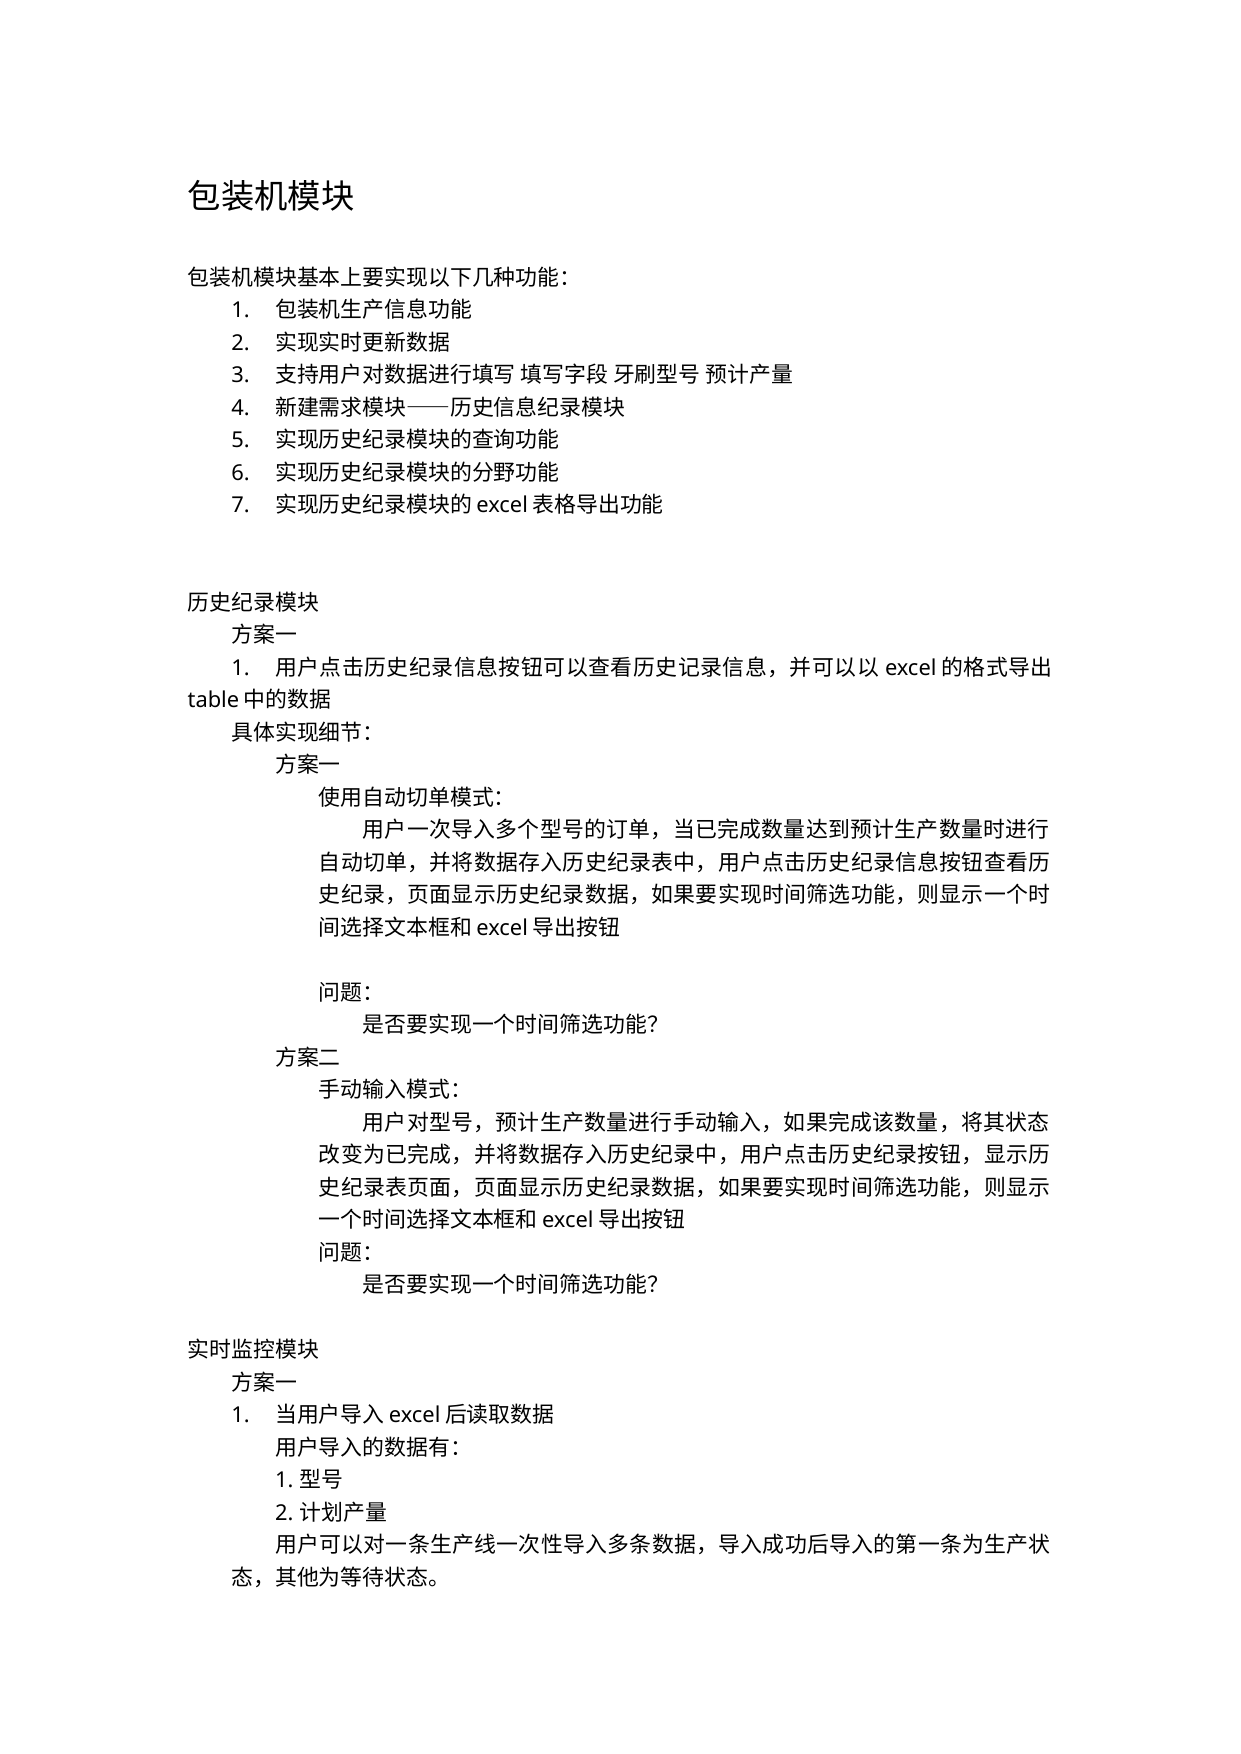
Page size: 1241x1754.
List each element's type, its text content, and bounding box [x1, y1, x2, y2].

text 方案一 [187, 617, 1053, 649]
text 包装机模块 [187, 162, 1053, 227]
text 用户一次导入多个型号的订单，当已完成数量达到预计生产数量时进行自动切单，并将数据存入历史纪录表中，用户点击历史纪录信息按钮查看历史纪录，页面显示历史纪录数据，如果要实现时间筛选功能，则显示一个时间选择文本框和excel导出按钮 [319, 812, 1053, 942]
text 用户对型号，预计生产数量进行手动输入，如果完成该数量，将其状态改变为已完成，并将数据存入历史纪录中，用户点击历史纪录按钮，显示历史纪录表页面，页面显示历史纪录数据，如果要实现时间筛选功能，则显示一个时间选择文本框和excel导出按钮 [319, 1104, 1053, 1234]
list 实现实时更新数据 [187, 324, 1053, 357]
list 计划产量 [231, 1494, 1053, 1527]
text 是否要实现一个时间筛选功能？ [319, 1267, 1053, 1299]
list 实现历史纪录模块的查询功能 [187, 422, 1053, 454]
text 包装机模块基本上要实现以下几种功能： [187, 259, 1053, 292]
text 是否要实现一个时间筛选功能？ [319, 1007, 1053, 1039]
list 当用户导入excel后读取数据 [187, 1397, 1053, 1429]
list 具体实现细节： [187, 714, 1053, 747]
text 使用自动切单模式： [275, 779, 1053, 812]
text 方案一 [187, 1364, 1053, 1397]
text 实时监控模块 [187, 1332, 1053, 1364]
list 实现历史纪录模块的分野功能 [187, 454, 1053, 487]
list 实现历史纪录模块的excel表格导出功能 [187, 487, 1053, 519]
text 方案一 [231, 747, 1053, 779]
list 用户导入的数据有： [231, 1429, 1053, 1462]
list 用户可以对一条生产线一次性导入多条数据，导入成功后导入的第一条为生产状态，其他为等待状态。 [231, 1527, 1053, 1592]
list 用户点击历史纪录信息按钮可以查看历史记录信息，并可以以excel的格式导出table中的数据 [187, 649, 1053, 714]
text 历史纪录模块 [187, 584, 1053, 617]
text 手动输入模式： [275, 1072, 1053, 1104]
list 型号 [231, 1462, 1053, 1494]
text 方案二 [231, 1039, 1053, 1072]
text 问题： [275, 974, 1053, 1007]
list 支持用户对数据进行填写 填写字段 牙刷型号 预计产量 [187, 357, 1053, 389]
list 新建需求模块——历史信息纪录模块 [187, 389, 1053, 422]
text 问题： [275, 1234, 1053, 1267]
list 包装机生产信息功能 [187, 292, 1053, 324]
